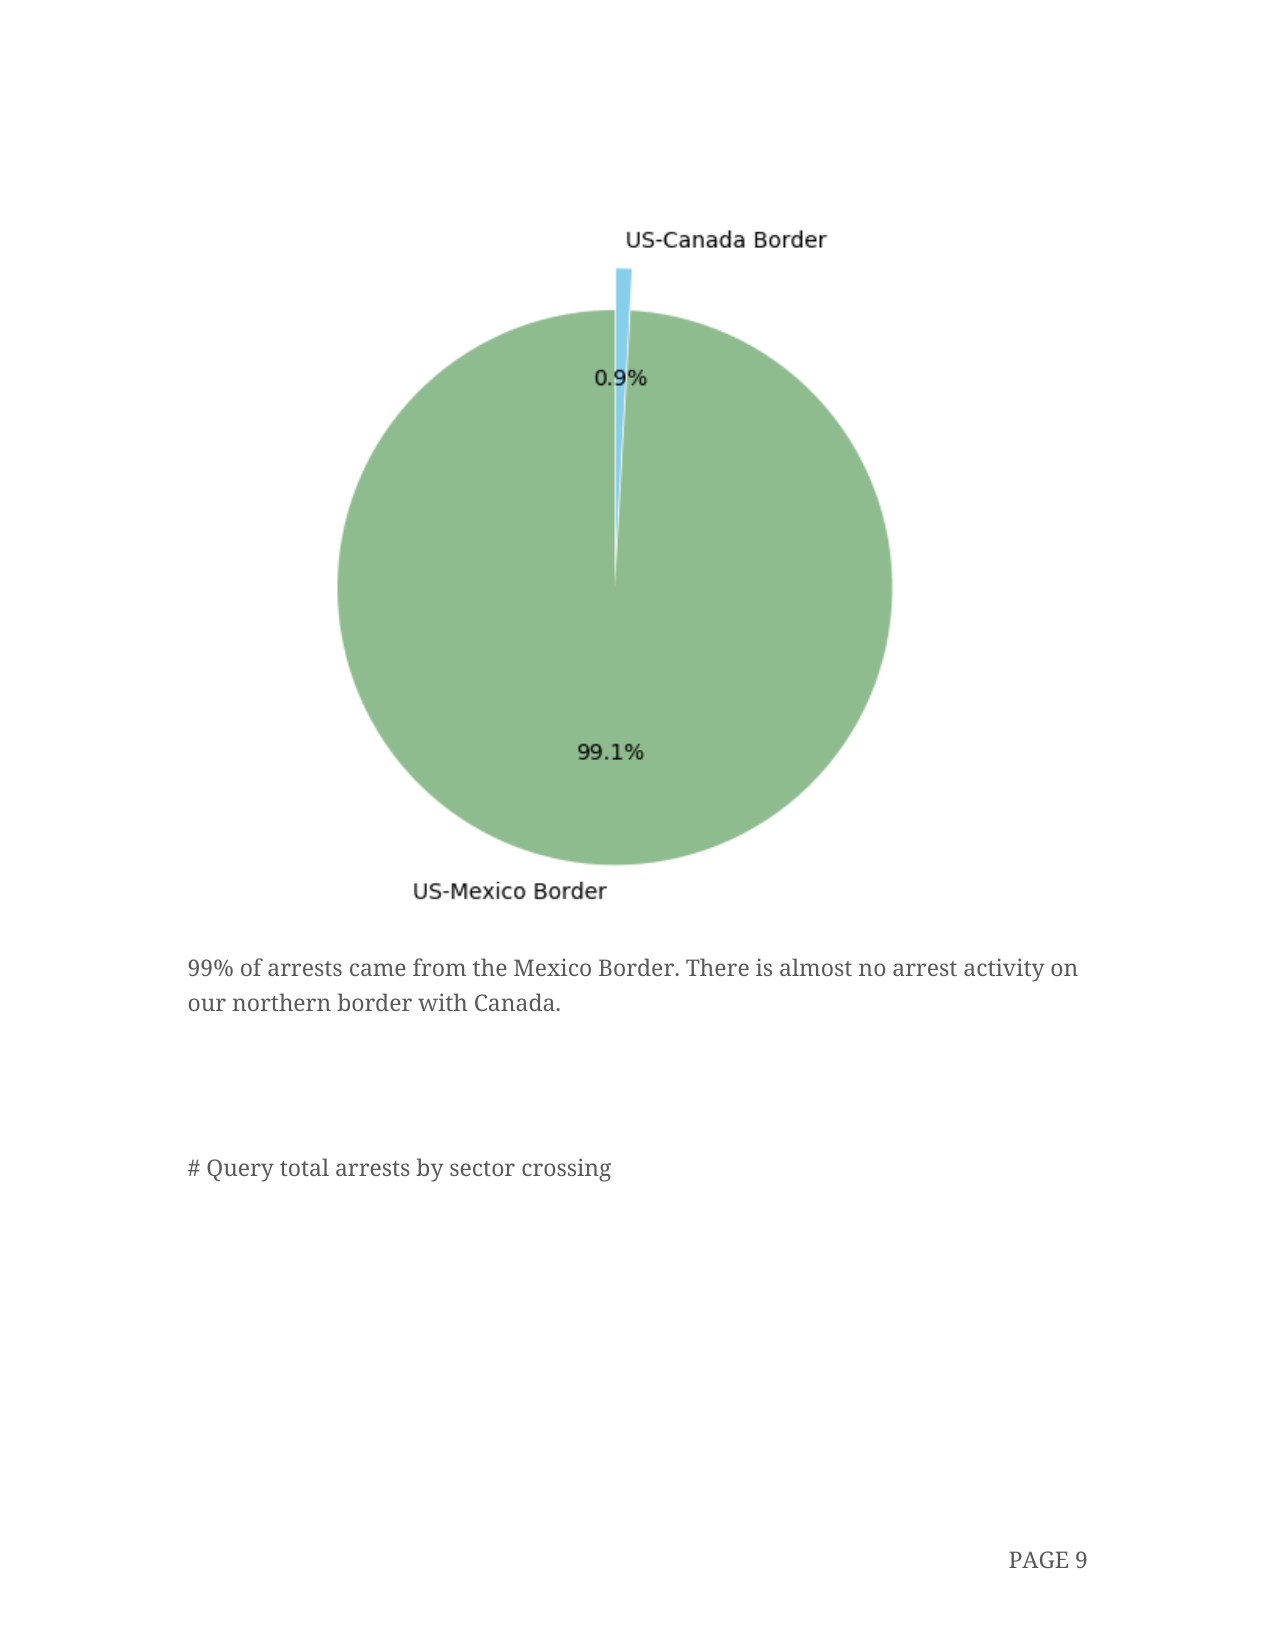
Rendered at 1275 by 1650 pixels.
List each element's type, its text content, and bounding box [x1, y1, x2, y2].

text # Query total arrests by sector crossing [187, 1152, 1087, 1183]
picture [272, 180, 1003, 929]
text 99% of arrests came from the Mexico Border. There is almost no arrest activity on our northern border with Canada. [187, 952, 1087, 1018]
